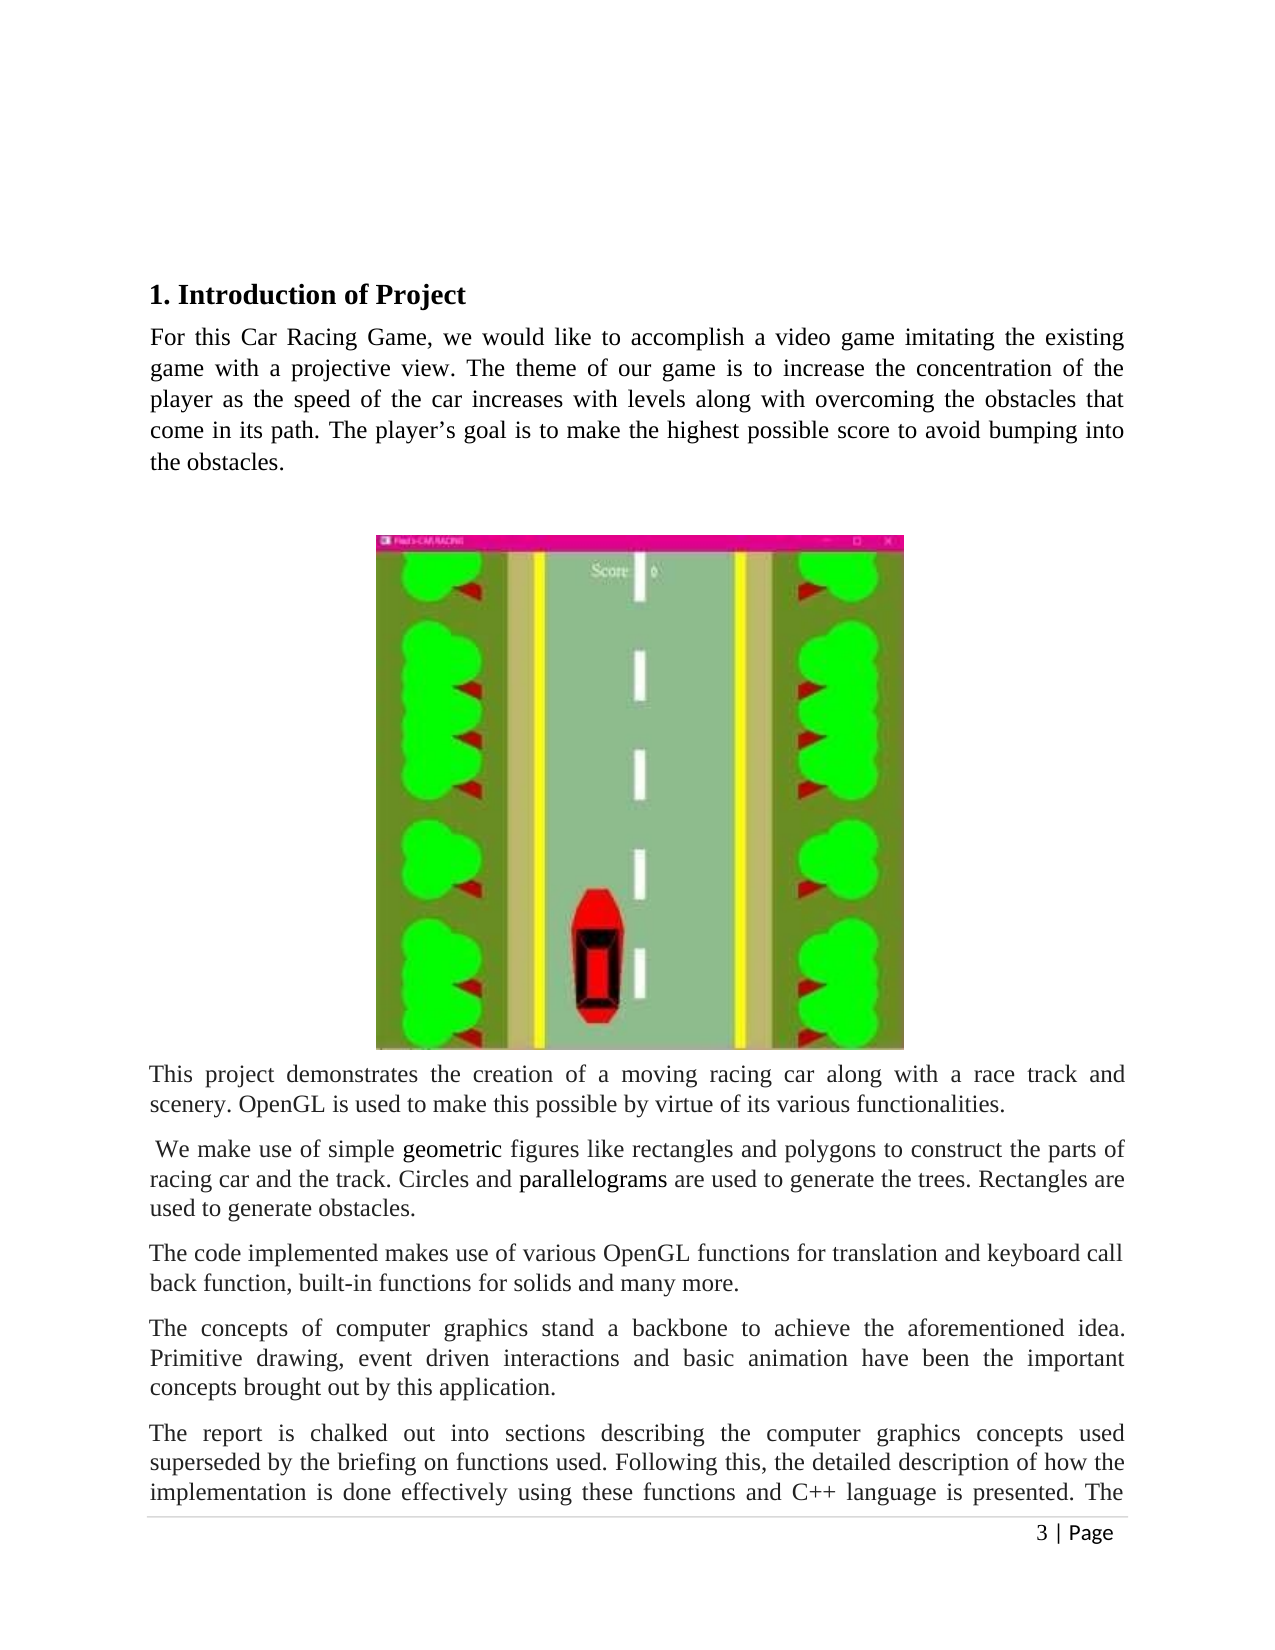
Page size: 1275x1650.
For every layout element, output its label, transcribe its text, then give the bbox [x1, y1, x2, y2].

subtitle Introduction of Project [148, 277, 1139, 311]
text For this Car Racing Game, we would like to accomplish a video game imitating the existing game with a projective view. The theme of our game is to increase the concentration of the player as the speed of the car increases with levels along with overcoming the obstacles that come in its path. The player’s goal is to make the highest possible score to avoid bumping into the obstacles. [150, 322, 1125, 475]
picture [376, 535, 904, 1050]
text The report is chalked out into sections describing the computer graphics concepts used superseded by the briefing on functions used. Following this, the detailed description of how the implementation is done effectively using these functions and C++ language is presented. The [148, 1418, 1126, 1506]
text We make use of simple geometric figures like rectangles and polygons to construct the parts of racing car and the track. Circles and parallelograms are used to generate the trees. Rectangles are used to generate obstacles. [149, 1134, 1125, 1222]
text The code implemented makes use of various OpenGL functions for translation and keyboard call back function, built-in functions for solids and many more. [148, 1238, 1125, 1297]
text The concepts of computer graphics stand a backbone to achieve the aforementioned idea. Primitive drawing, event driven interactions and basic animation have been the important concepts brought out by this application. [148, 1313, 1126, 1401]
